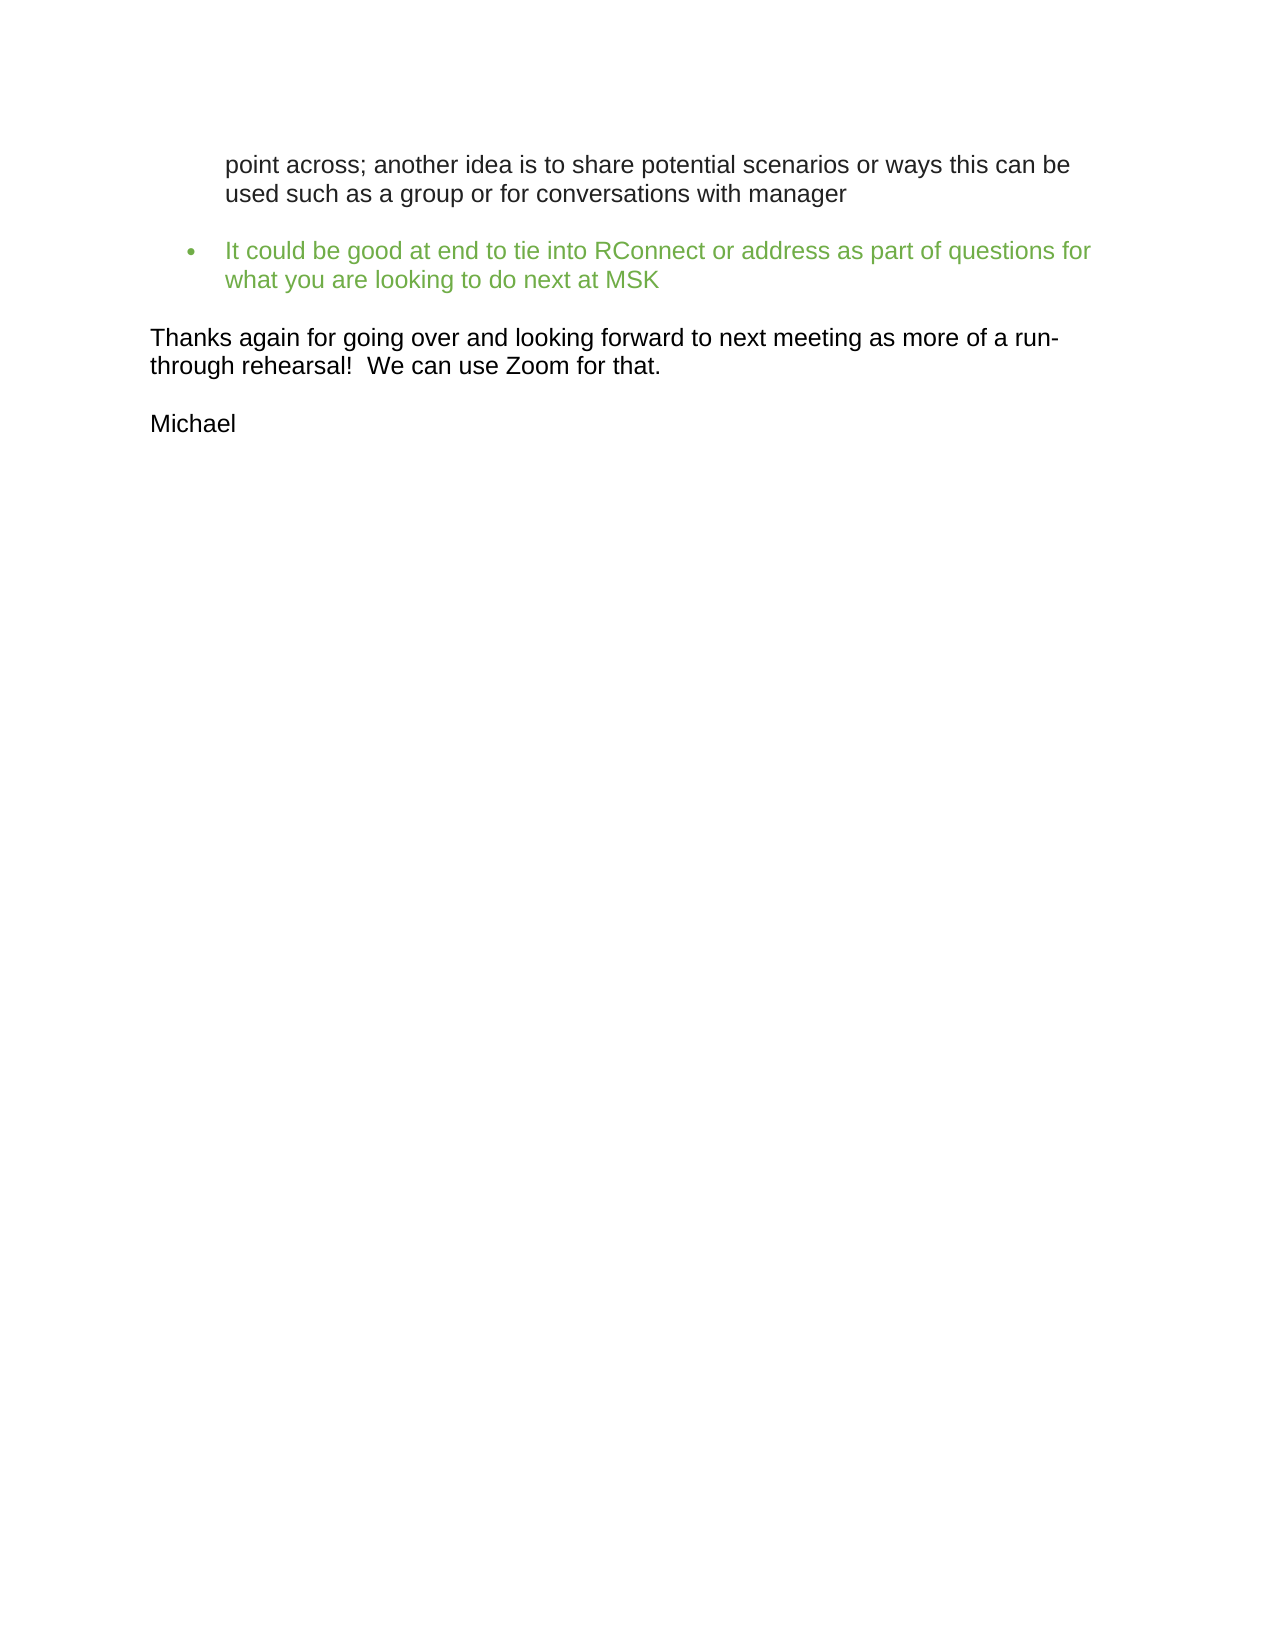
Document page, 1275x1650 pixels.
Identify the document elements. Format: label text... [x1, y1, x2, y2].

list It could be good at end to tie into RConnect or address as part of questions for what you are looking to do next at MSK [187, 236, 1125, 294]
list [187, 150, 1125, 207]
text Thanks again for going over and looking forward to next meeting as more of a run-through rehearsal! We can use Zoom for that. [150, 322, 1125, 380]
text Michael [150, 409, 1125, 437]
